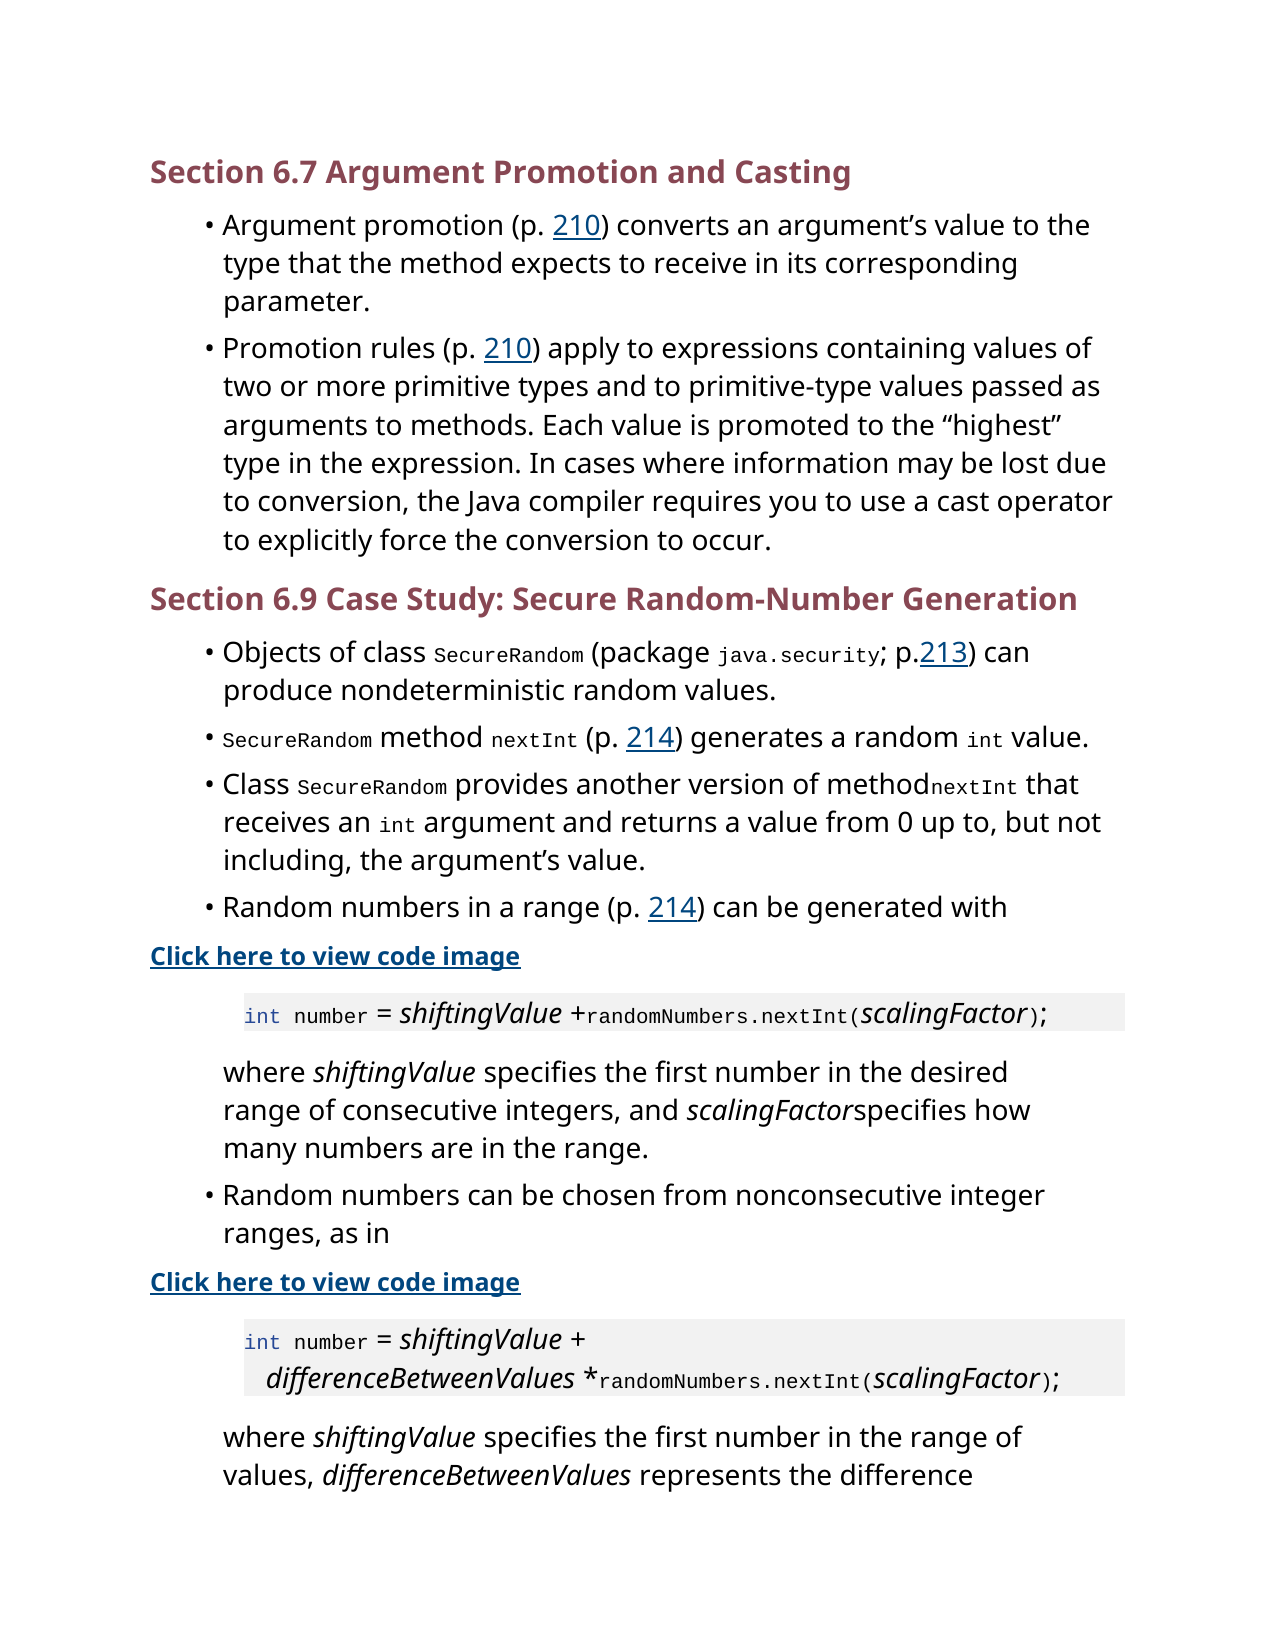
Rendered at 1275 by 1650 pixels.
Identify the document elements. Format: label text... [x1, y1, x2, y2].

text Click here to view code image [150, 938, 1125, 972]
text • Random numbers can be chosen from nonconsecutive integer ranges, as in [204, 1176, 1125, 1252]
text • Class SecureRandom provides another version of methodnextInt that receives an int argument and returns a value from 0 up to, but not including, the argument’s value. [204, 764, 1125, 879]
text • Random numbers in a range (p. 214) can be generated with [204, 887, 1125, 926]
text int number = shiftingValue + differenceBetweenValues *randomNumbers.nextInt(scalingFactor); [244, 1319, 1125, 1396]
text where shiftingValue specifies the first number in the desired range of consecutive integers, and scalingFactorspecifies how many numbers are in the range. [223, 1052, 1083, 1167]
text • SecureRandom method nextInt (p. 214) generates a random int value. [204, 717, 1125, 756]
text • Promotion rules (p. 210) apply to expressions containing values of two or more primitive types and to primitive-type values passed as arguments to methods. Each value is promoted to the “highest” type in the expression. In cases where information may be lost due to conversion, the Java compiler requires you to use a cast operator to explicitly force the conversion to occur. [204, 328, 1125, 558]
text Click here to view code image [150, 1265, 1125, 1299]
text • Objects of class SecureRandom (package java.security; p.213) can produce nondeterministic random values. [204, 632, 1125, 709]
subtitle Section 6.7 Argument Promotion and Casting [150, 150, 1125, 193]
text int number = shiftingValue +randomNumbers.nextInt(scalingFactor); [244, 993, 1125, 1031]
text • Argument promotion (p. 210) converts an argument’s value to the type that the method expects to receive in its corresponding parameter. [204, 205, 1125, 320]
subtitle Section 6.9 Case Study: Secure Random-Number Generation [150, 577, 1125, 620]
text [223, 1417, 1083, 1494]
